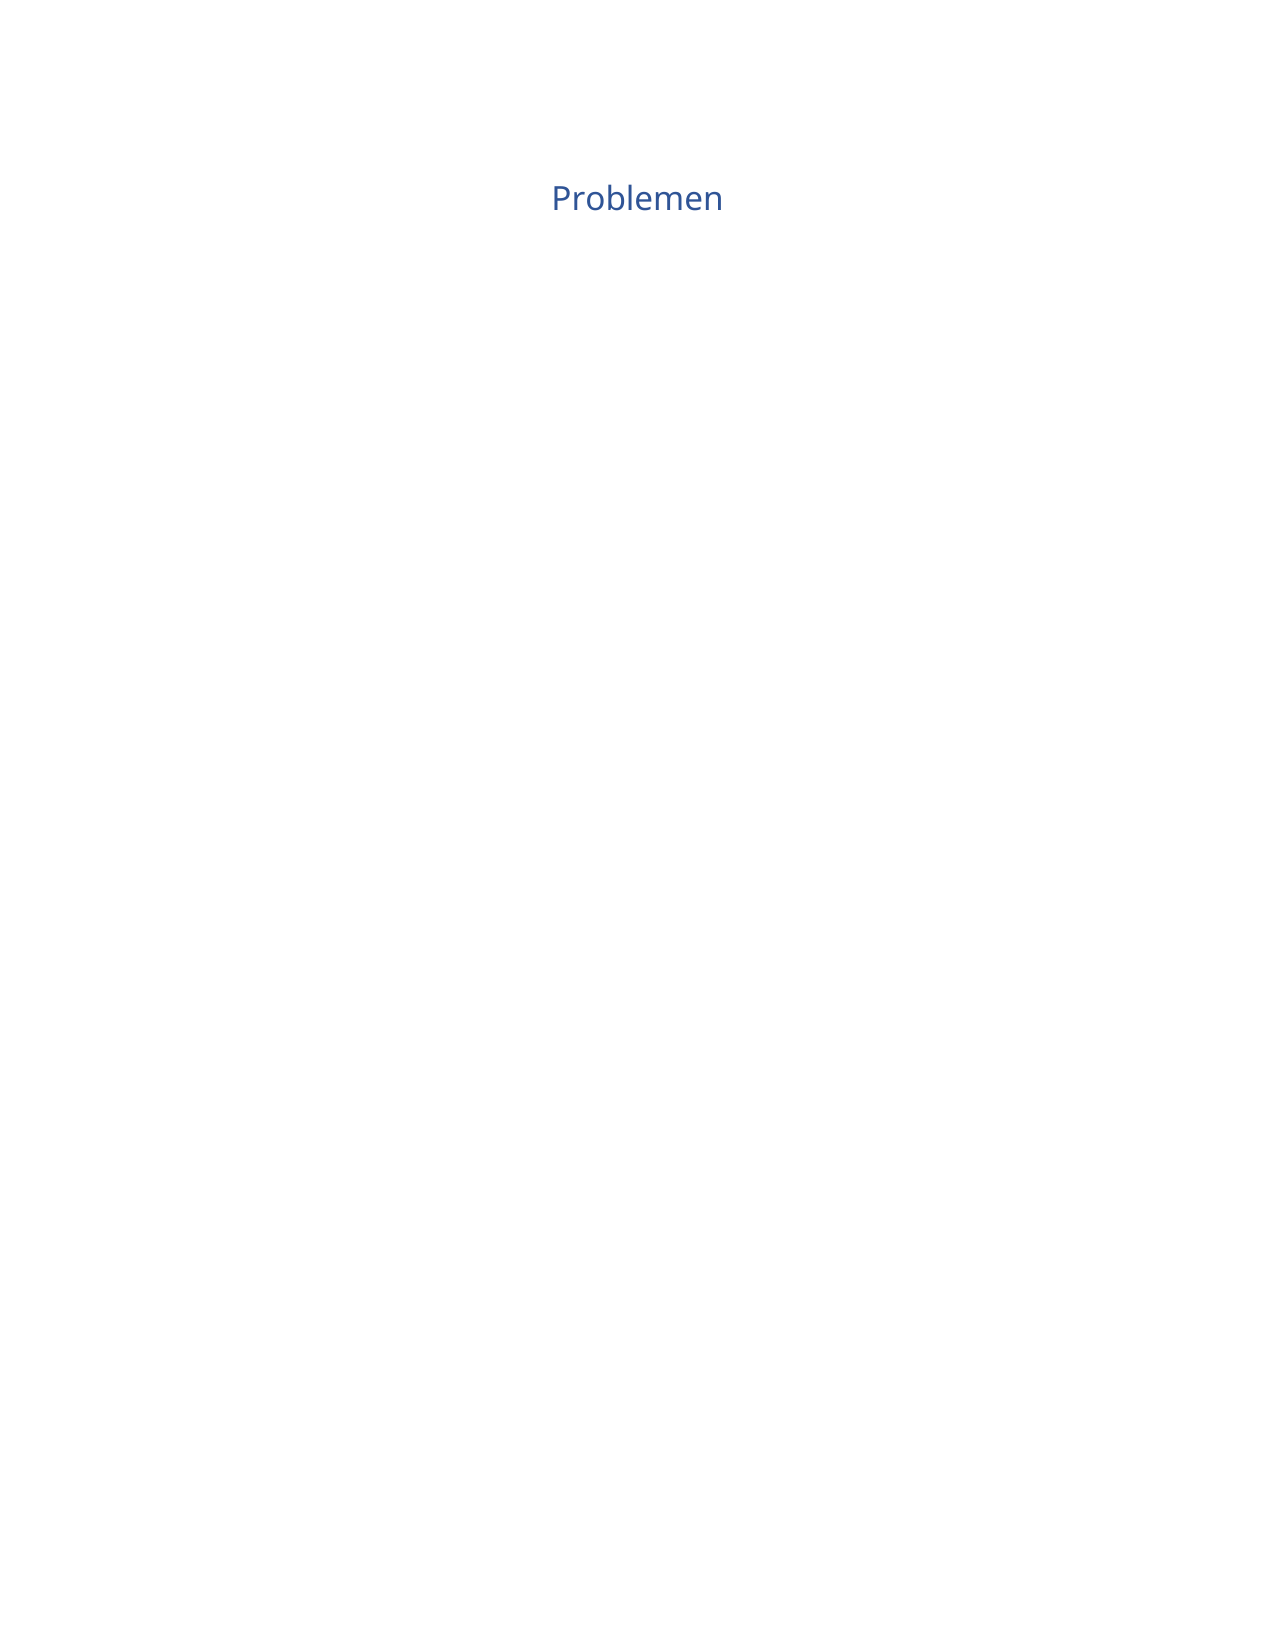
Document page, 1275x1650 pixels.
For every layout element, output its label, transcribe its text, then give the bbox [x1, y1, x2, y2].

subtitle Problemen [150, 175, 1125, 220]
